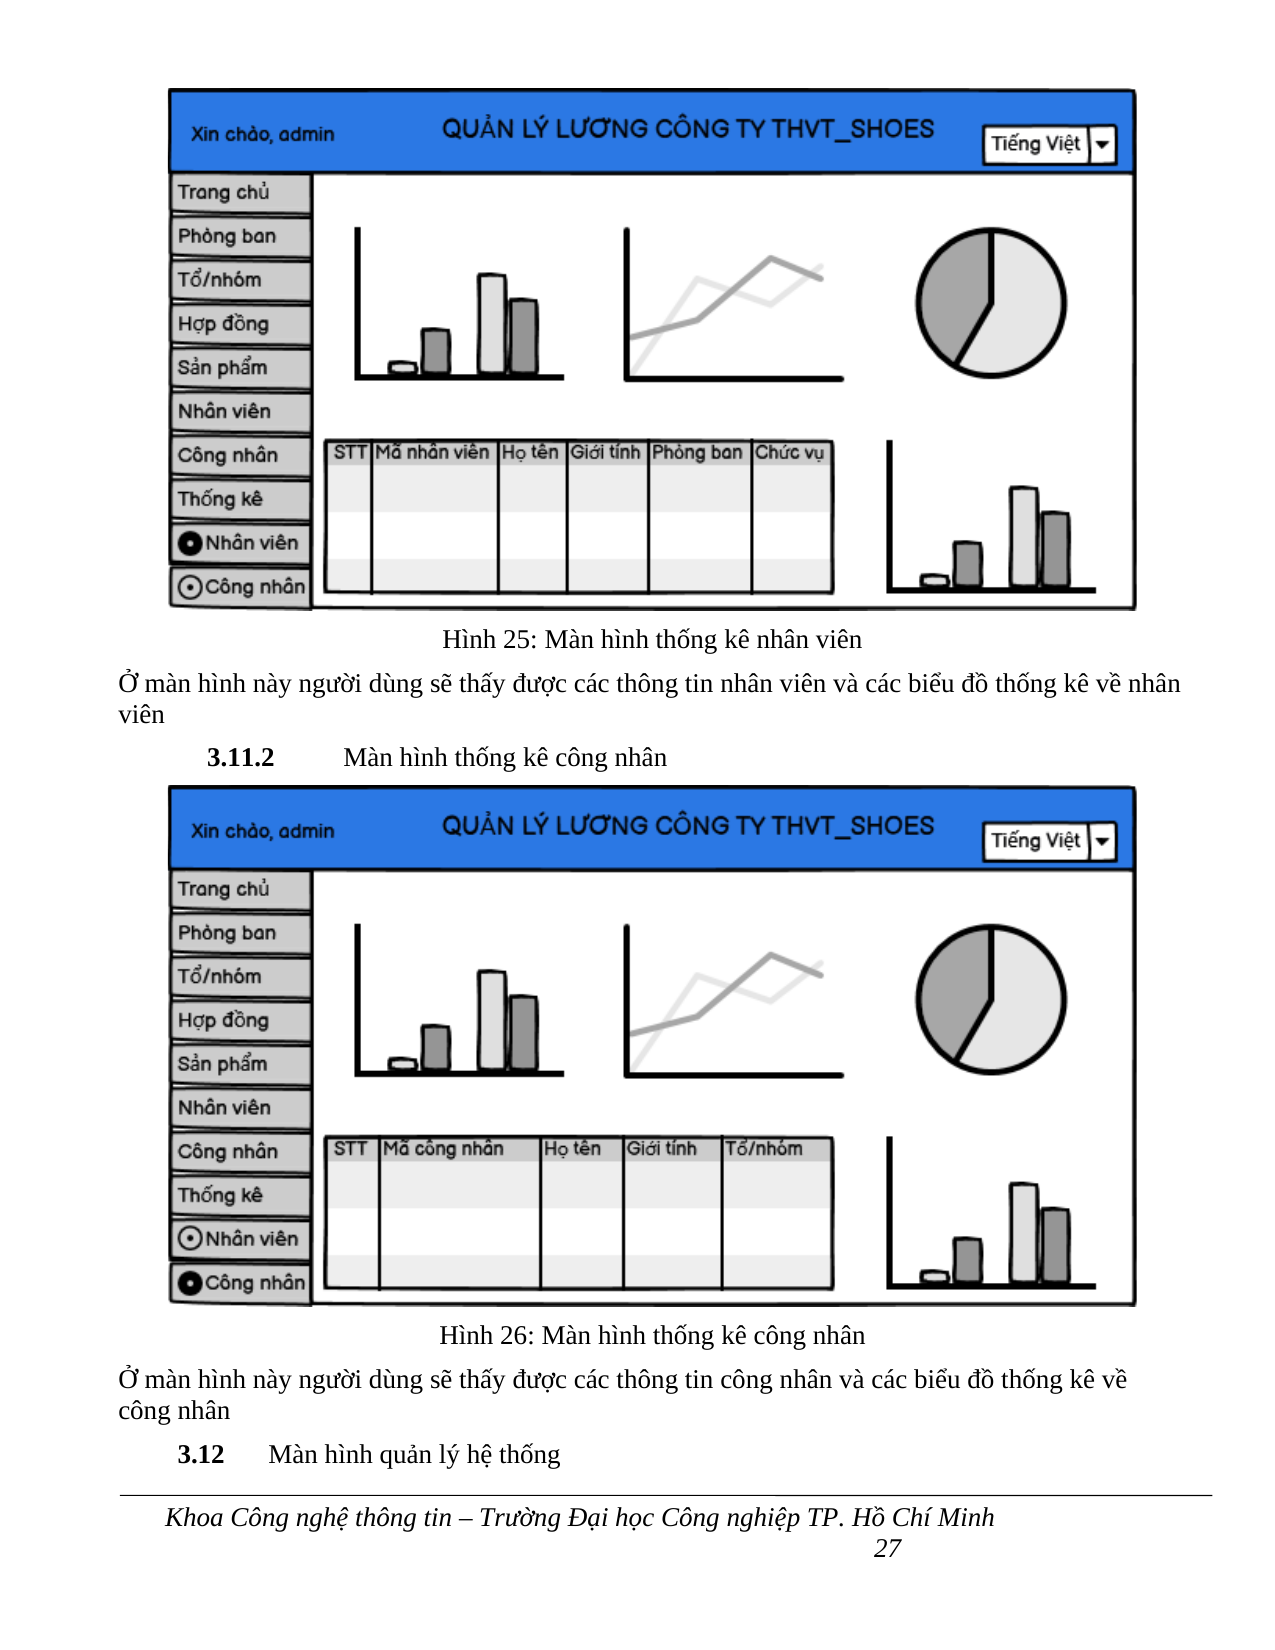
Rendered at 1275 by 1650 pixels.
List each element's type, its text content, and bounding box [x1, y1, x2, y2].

picture [167, 785, 1137, 1307]
list Màn hình thống kê công nhân [207, 741, 1186, 773]
text Hình 25: Màn hình thống kê nhân viên [118, 623, 1186, 654]
picture [167, 88, 1137, 611]
list Màn hình quản lý hệ thống [177, 1438, 1186, 1469]
text Ở màn hình này người dùng sẽ thấy được các thông tin nhân viên và các biểu đồ thống kê về nhân viên [118, 667, 1186, 729]
text Ở màn hình này người dùng sẽ thấy được các thông tin công nhân và các biểu đồ thống kê về công nhân [118, 1363, 1186, 1425]
text Hình 26: Màn hình thống kê công nhân [118, 1319, 1186, 1351]
